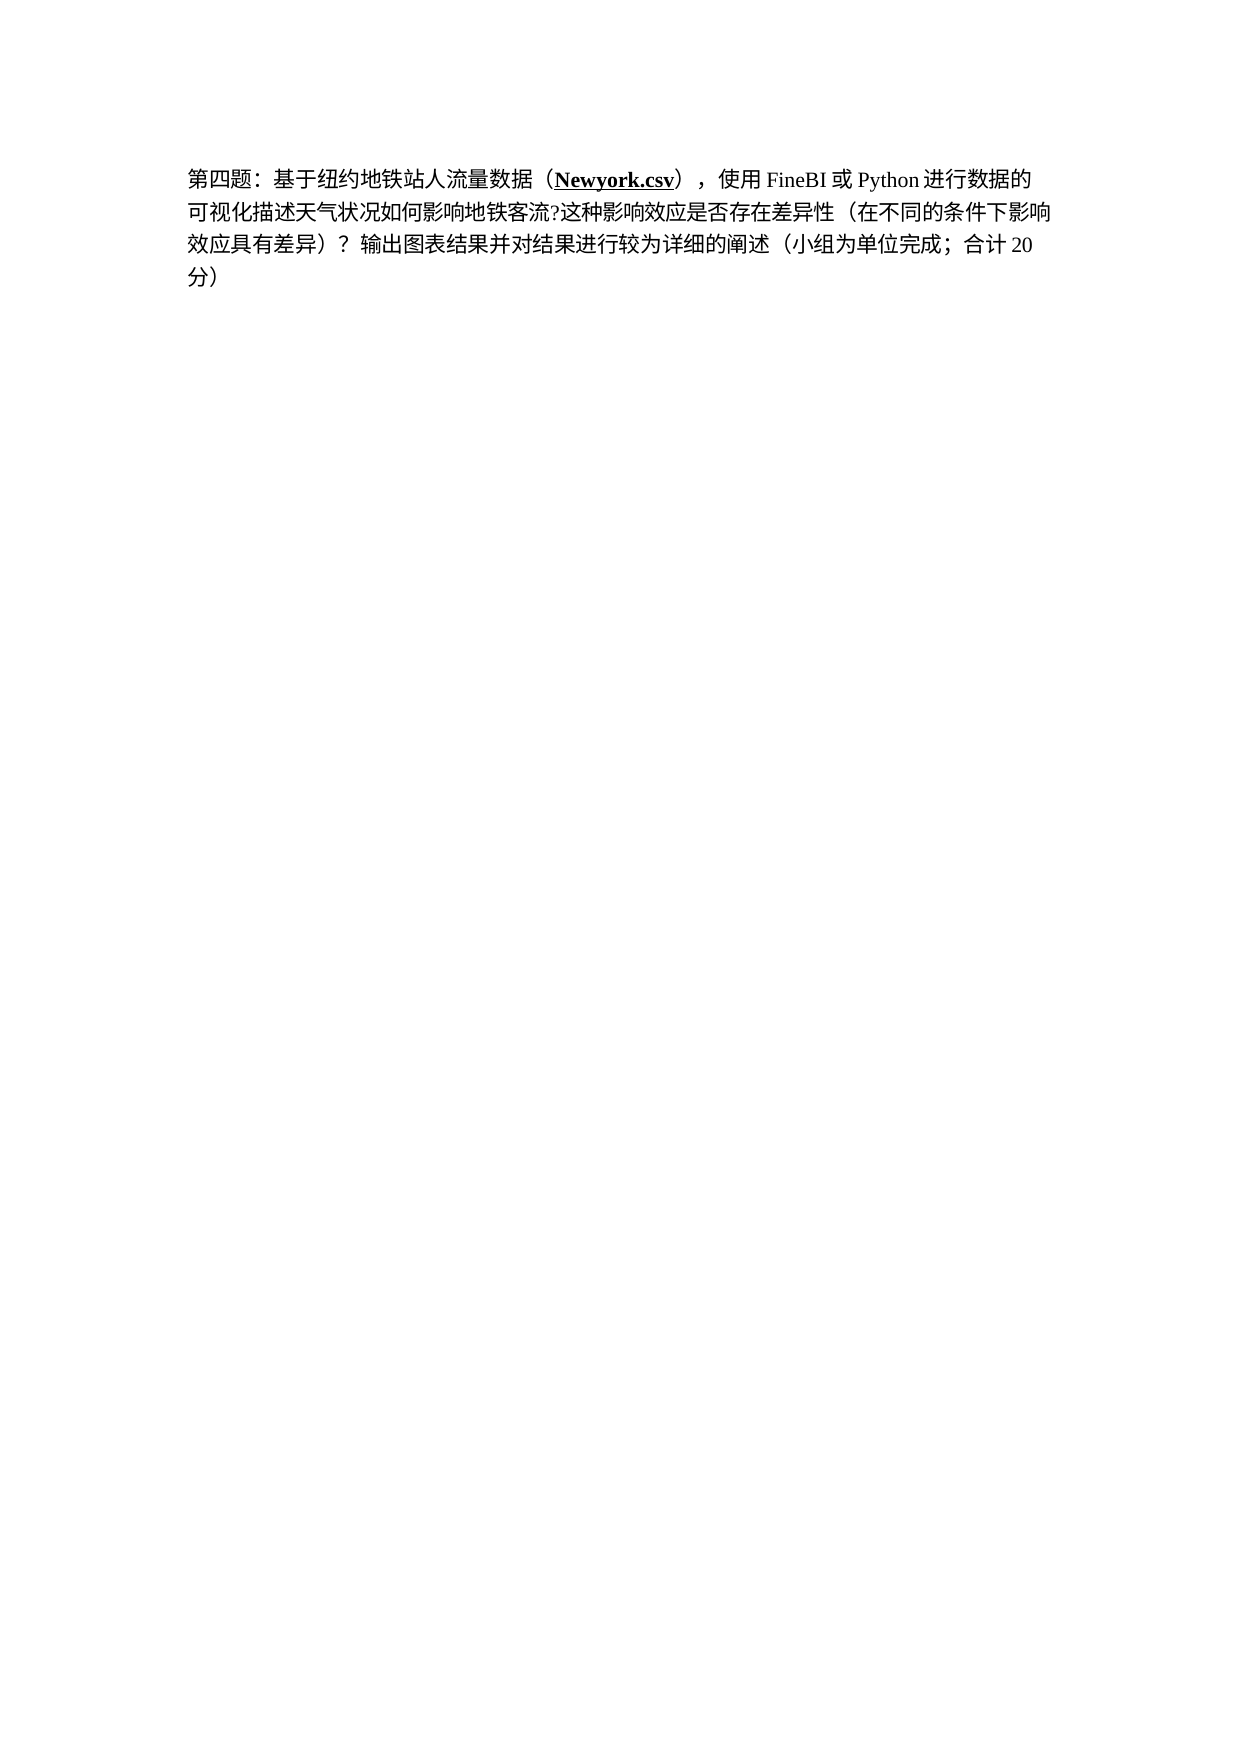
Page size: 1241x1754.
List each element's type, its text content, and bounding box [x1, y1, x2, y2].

text 第四题：基于纽约地铁站人流量数据（Newyork.csv），使用FineBI或Python进行数据的可视化描述天气状况如何影响地铁客流?这种影响效应是否存在差异性（在不同的条件下影响效应具有差异）？输出图表结果并对结果进行较为详细的阐述（小组为单位完成；合计20分） [187, 162, 1053, 292]
